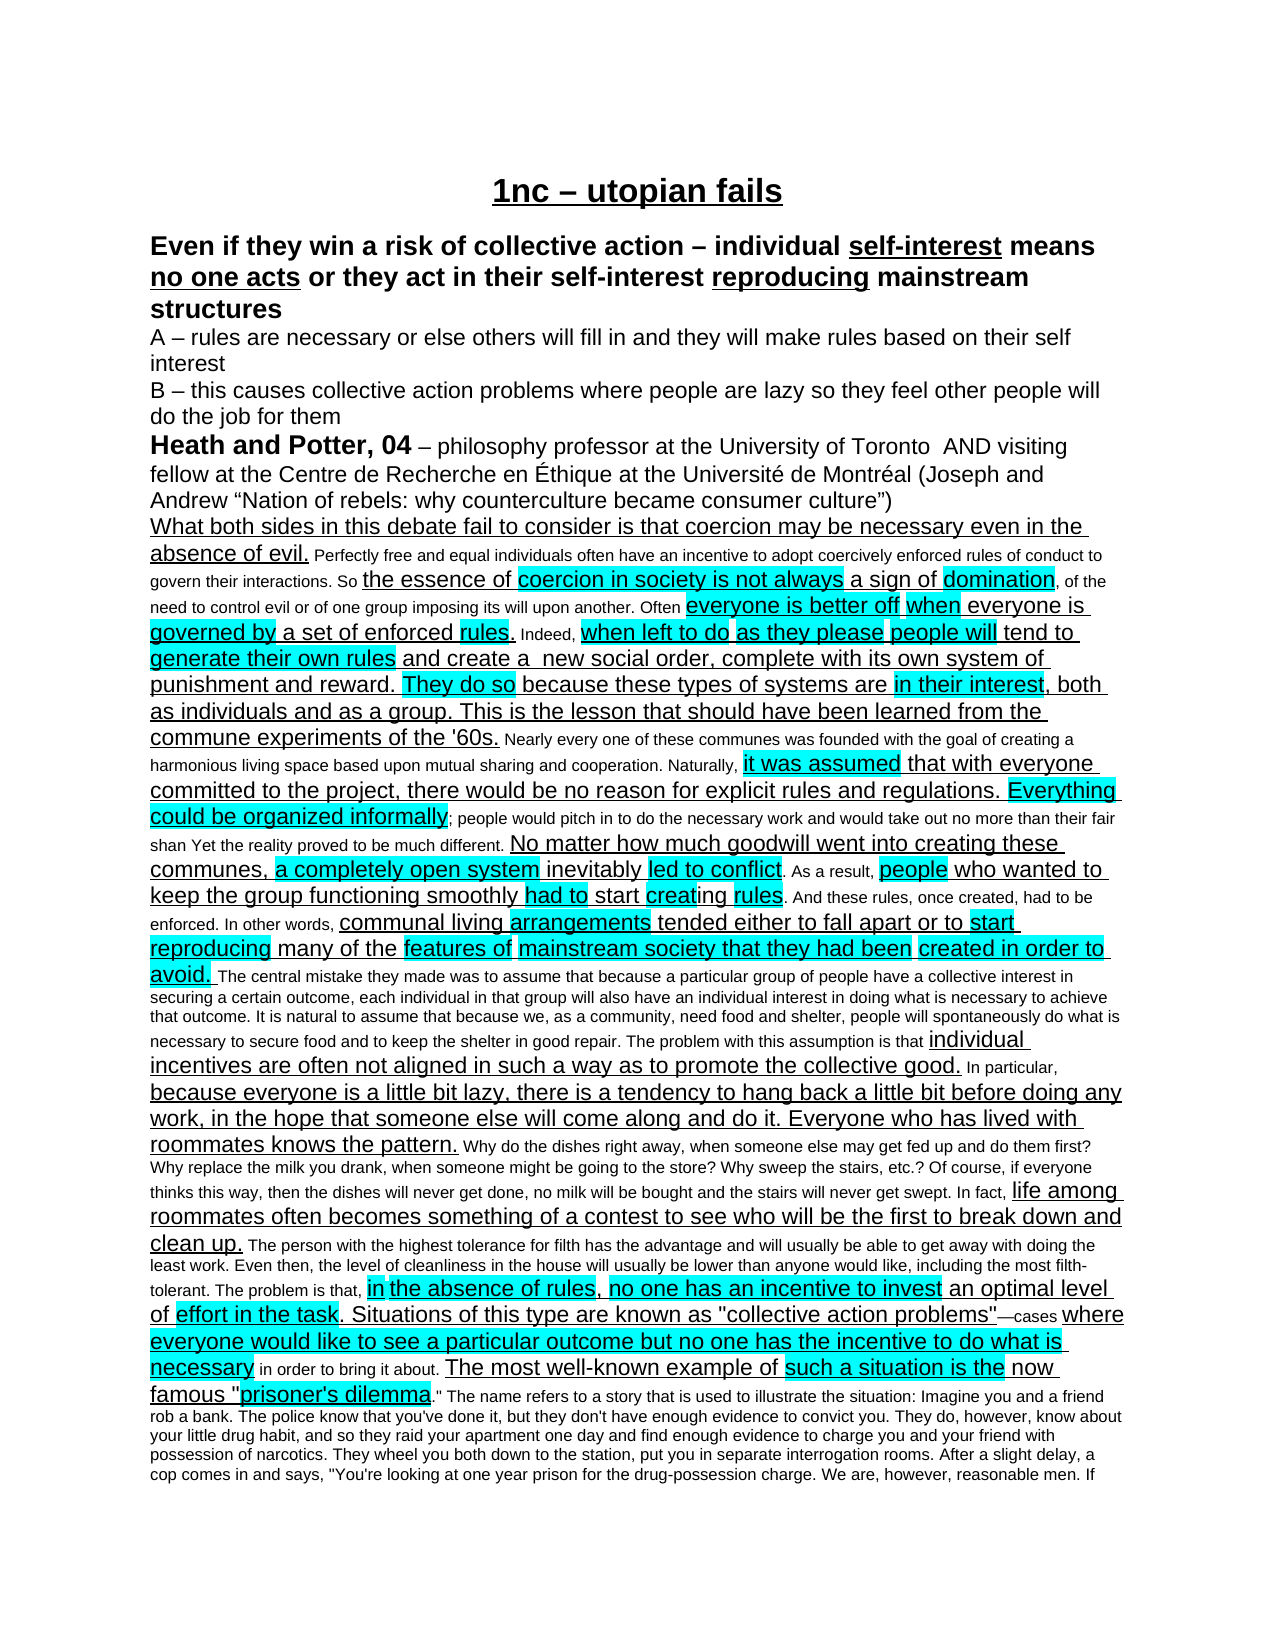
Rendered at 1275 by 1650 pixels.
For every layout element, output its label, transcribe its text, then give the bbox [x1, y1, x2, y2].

text A – rules are necessary or else others will fill in and they will make rules based on their self interest [150, 324, 1125, 377]
subtitle 1nc – utopian fails [150, 171, 1125, 209]
text B – this causes collective action problems where people are lazy so they feel other people will do the job for them [150, 377, 1125, 429]
text Heath and Potter, 04 – philosophy professor at the University of Toronto AND visiting fellow at the Centre de Recherche en Éthique at the Université de Montréal (Joseph and Andrew “Nation of rebels: why counterculture became consumer culture”) [150, 429, 1125, 513]
subtitle Even if they win a risk of collective action – individual self-interest means no one acts or they act in their self-interest reproducing mainstream structures [150, 230, 1125, 324]
